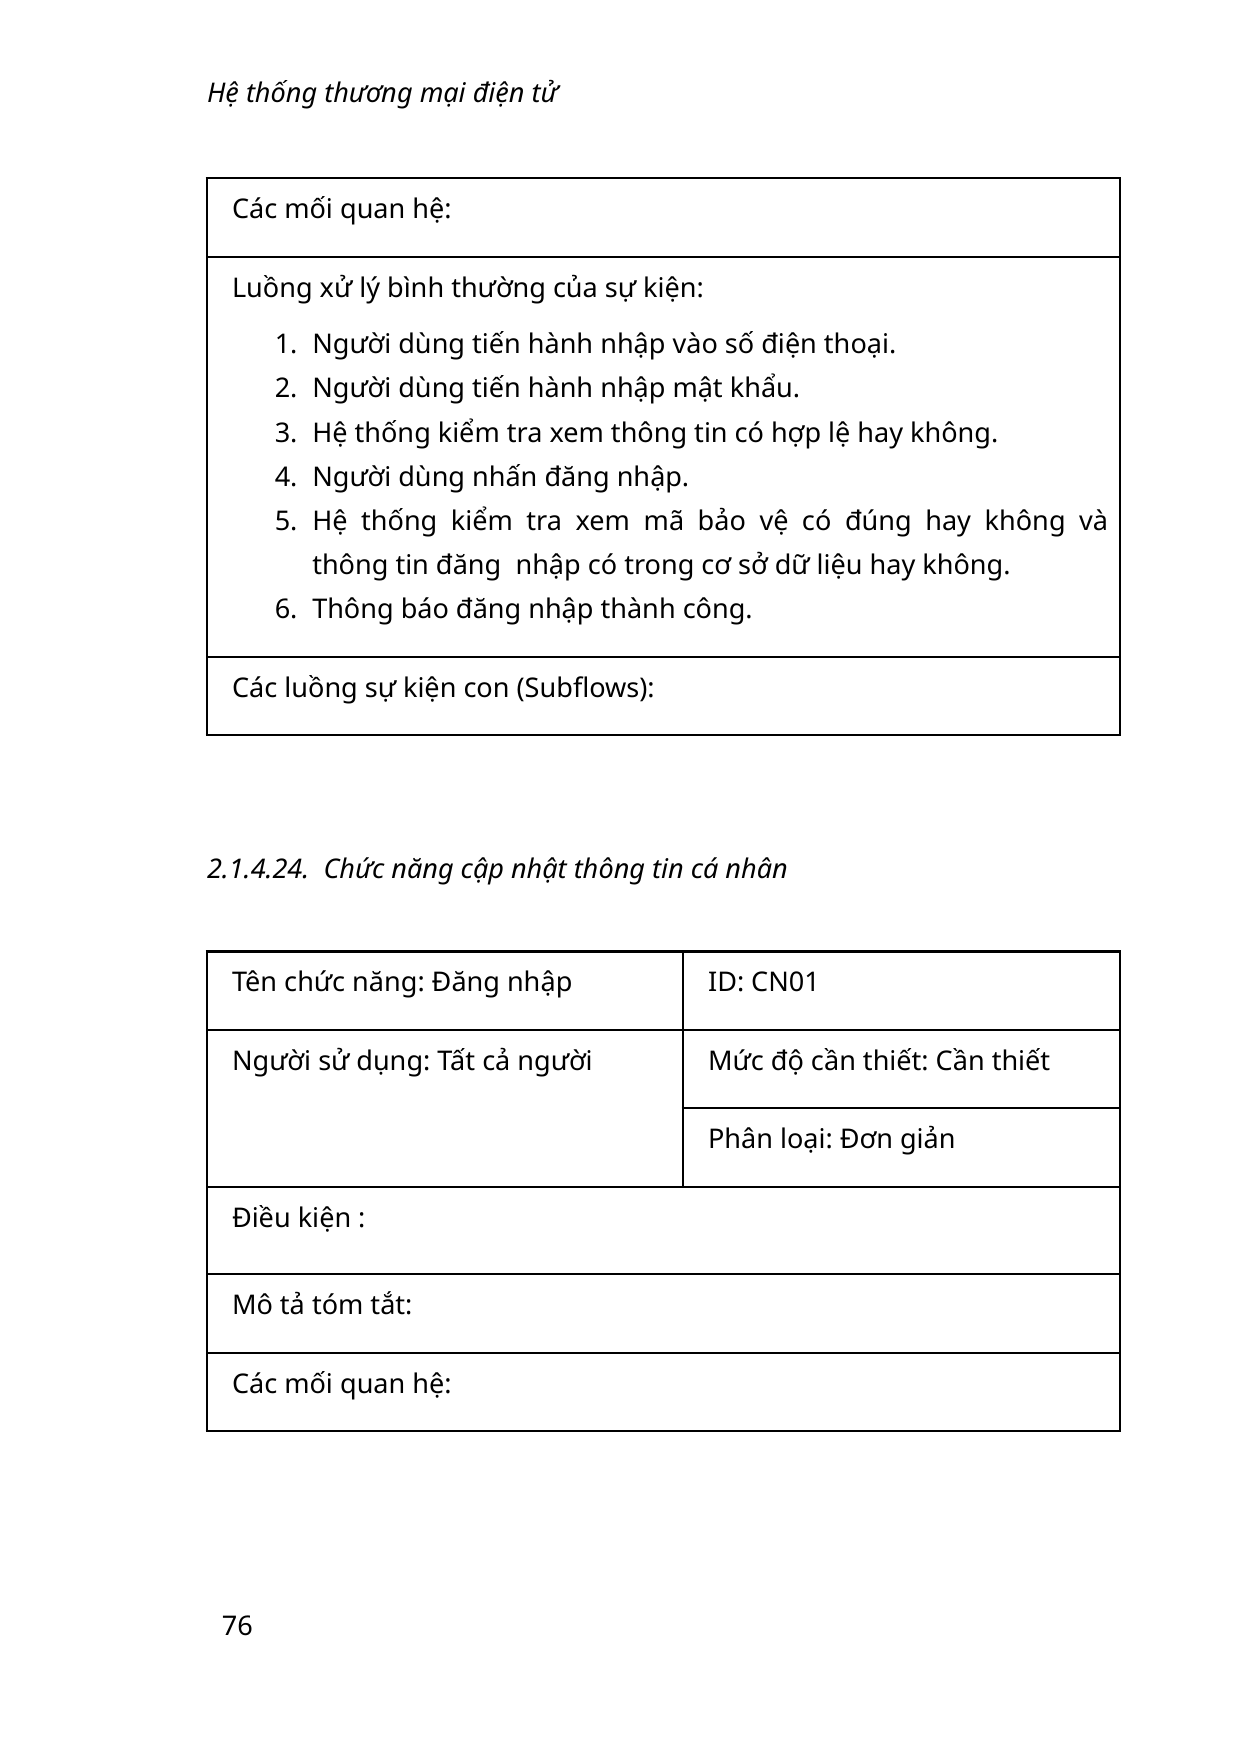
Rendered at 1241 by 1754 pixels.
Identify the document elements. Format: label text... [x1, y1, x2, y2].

table_cell Các mối quan hệ: [208, 1354, 1119, 1430]
table_cell Điều kiện : [208, 1188, 1119, 1273]
table_cell Các luồng sự kiện con (Subflows): [208, 658, 1119, 734]
table_cell Mô tả tóm tắt: [208, 1275, 1119, 1352]
table_cell Phân loại: Đơn giản [684, 1109, 1119, 1186]
table_header ID: CN01 [684, 953, 1119, 1029]
table_header Tên chức năng: Đăng nhập [208, 953, 682, 1029]
table_cell Luồng xử lý bình thường của sự kiện: Người dùng tiến hành nhập vào số điện thoại. Người dùng tiến hành nhập mật khẩu. Hệ thống kiểm tra xem thông tin có hợp lệ hay không. Người dùng nhấn đăng nhập. Hệ thống kiểm tra xem mã bảo vệ có đúng hay không và thông tin đăng nhập có trong cơ sở dữ liệu hay không. Thông báo đăng nhập thành công. [208, 258, 1119, 656]
table_cell Các mối quan hệ: [208, 179, 1119, 256]
table_cell Người sử dụng: Tất cả người [208, 1031, 682, 1186]
subtitle Chức năng cập nhật thông tin cá nhân [207, 849, 1122, 886]
table_cell Mức độ cần thiết: Cần thiết [684, 1031, 1119, 1107]
